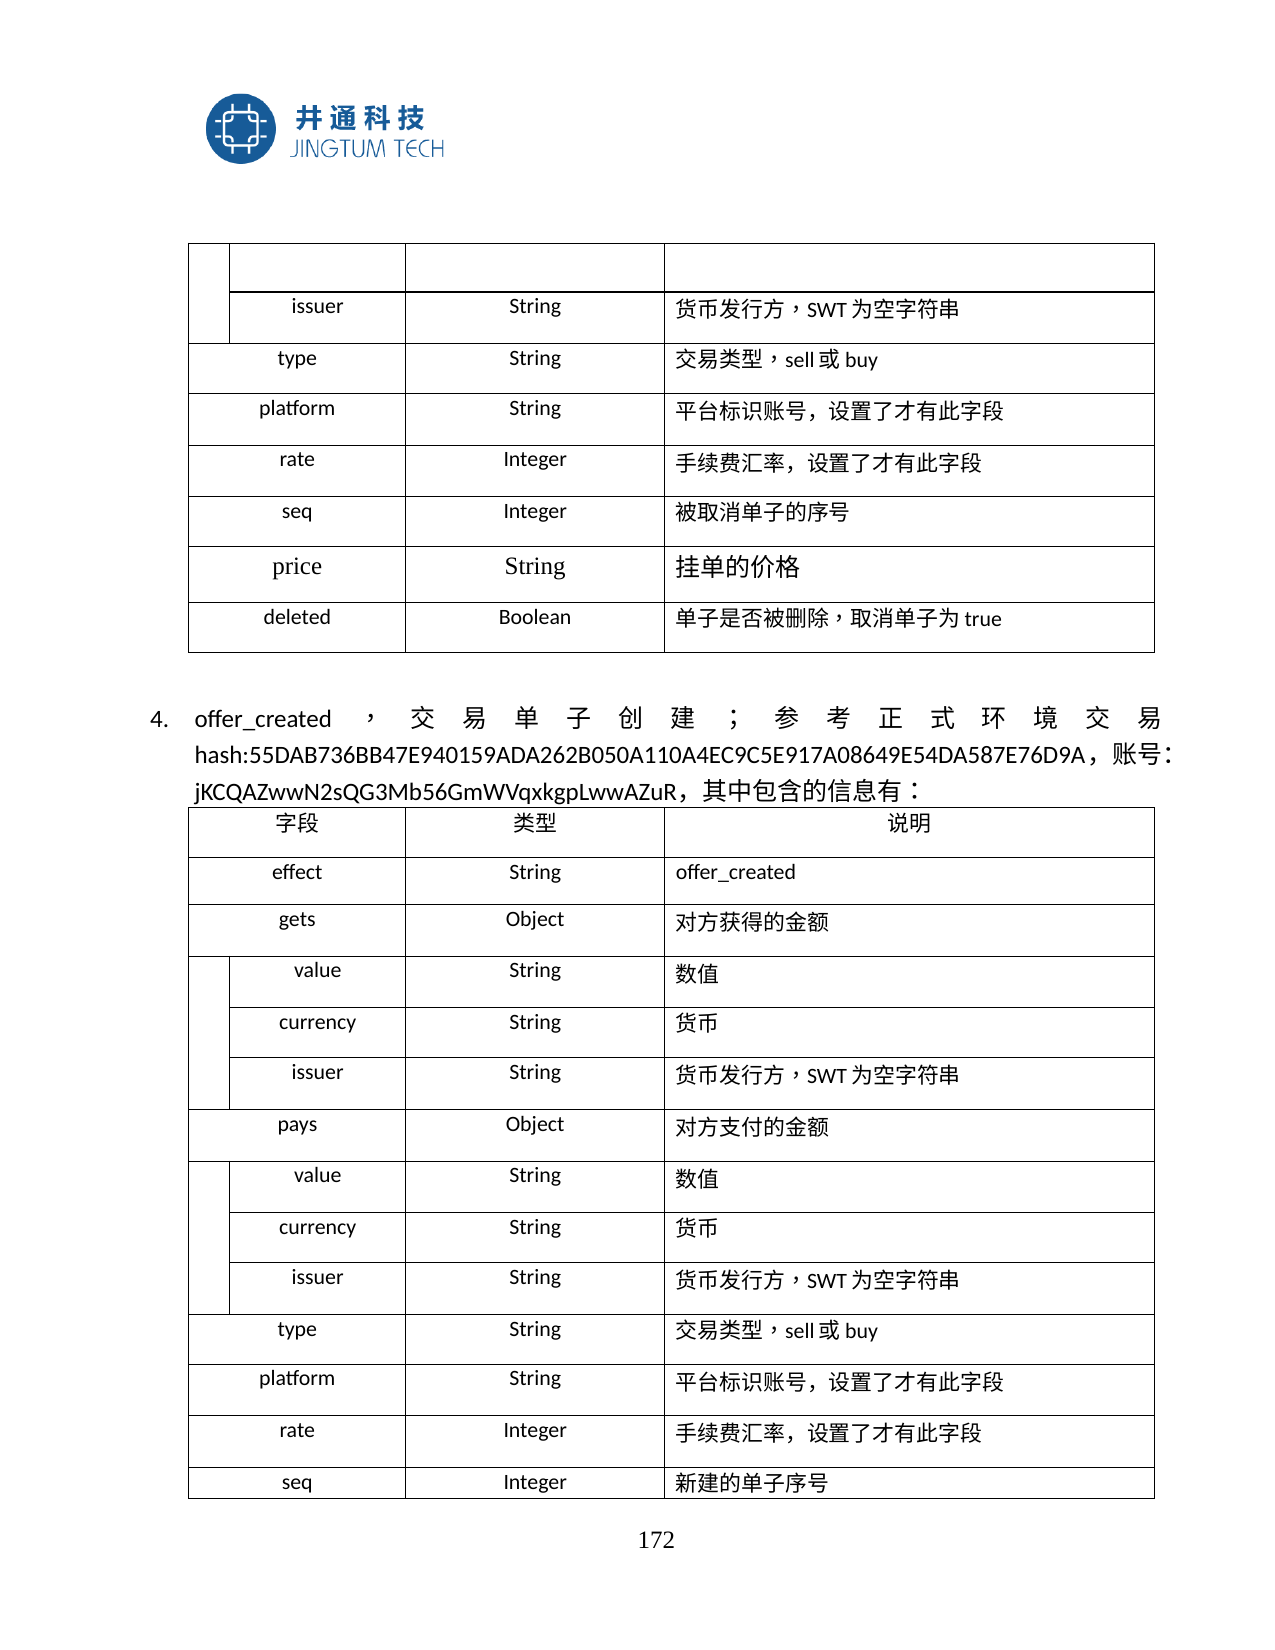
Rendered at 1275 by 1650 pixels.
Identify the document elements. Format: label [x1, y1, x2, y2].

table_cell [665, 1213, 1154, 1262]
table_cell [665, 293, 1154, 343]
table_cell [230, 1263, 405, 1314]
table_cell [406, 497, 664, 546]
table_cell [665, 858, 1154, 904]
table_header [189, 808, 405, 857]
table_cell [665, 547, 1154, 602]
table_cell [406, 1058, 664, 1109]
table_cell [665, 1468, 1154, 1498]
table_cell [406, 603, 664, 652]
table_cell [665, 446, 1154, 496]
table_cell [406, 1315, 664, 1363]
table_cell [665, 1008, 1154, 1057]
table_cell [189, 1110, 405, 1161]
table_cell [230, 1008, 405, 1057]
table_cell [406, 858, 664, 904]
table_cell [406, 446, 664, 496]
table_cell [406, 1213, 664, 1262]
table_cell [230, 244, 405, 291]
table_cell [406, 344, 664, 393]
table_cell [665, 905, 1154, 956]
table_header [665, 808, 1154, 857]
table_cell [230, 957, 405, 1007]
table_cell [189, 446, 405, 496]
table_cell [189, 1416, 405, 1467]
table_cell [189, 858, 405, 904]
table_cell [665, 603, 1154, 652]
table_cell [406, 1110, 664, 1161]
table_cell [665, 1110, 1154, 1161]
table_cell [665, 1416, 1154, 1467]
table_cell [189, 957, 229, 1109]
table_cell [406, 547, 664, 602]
picture [180, 71, 463, 186]
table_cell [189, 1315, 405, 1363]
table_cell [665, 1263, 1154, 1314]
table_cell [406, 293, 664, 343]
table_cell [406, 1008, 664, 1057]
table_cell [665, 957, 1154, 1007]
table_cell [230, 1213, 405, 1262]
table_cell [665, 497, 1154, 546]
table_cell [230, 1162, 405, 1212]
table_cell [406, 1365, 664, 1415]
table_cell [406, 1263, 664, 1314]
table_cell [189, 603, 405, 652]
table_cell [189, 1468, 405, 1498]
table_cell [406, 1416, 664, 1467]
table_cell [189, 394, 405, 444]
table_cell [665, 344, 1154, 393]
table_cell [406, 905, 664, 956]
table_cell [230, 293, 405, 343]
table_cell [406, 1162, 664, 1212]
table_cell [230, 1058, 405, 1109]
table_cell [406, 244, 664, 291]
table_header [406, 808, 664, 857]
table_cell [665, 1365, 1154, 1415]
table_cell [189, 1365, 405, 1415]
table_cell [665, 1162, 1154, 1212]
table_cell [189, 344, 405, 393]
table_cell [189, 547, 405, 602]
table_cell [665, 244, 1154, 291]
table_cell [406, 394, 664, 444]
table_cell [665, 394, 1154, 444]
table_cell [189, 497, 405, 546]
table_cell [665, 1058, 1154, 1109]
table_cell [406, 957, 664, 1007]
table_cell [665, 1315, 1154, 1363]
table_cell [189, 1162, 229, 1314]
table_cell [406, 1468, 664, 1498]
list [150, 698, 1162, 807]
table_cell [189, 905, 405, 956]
